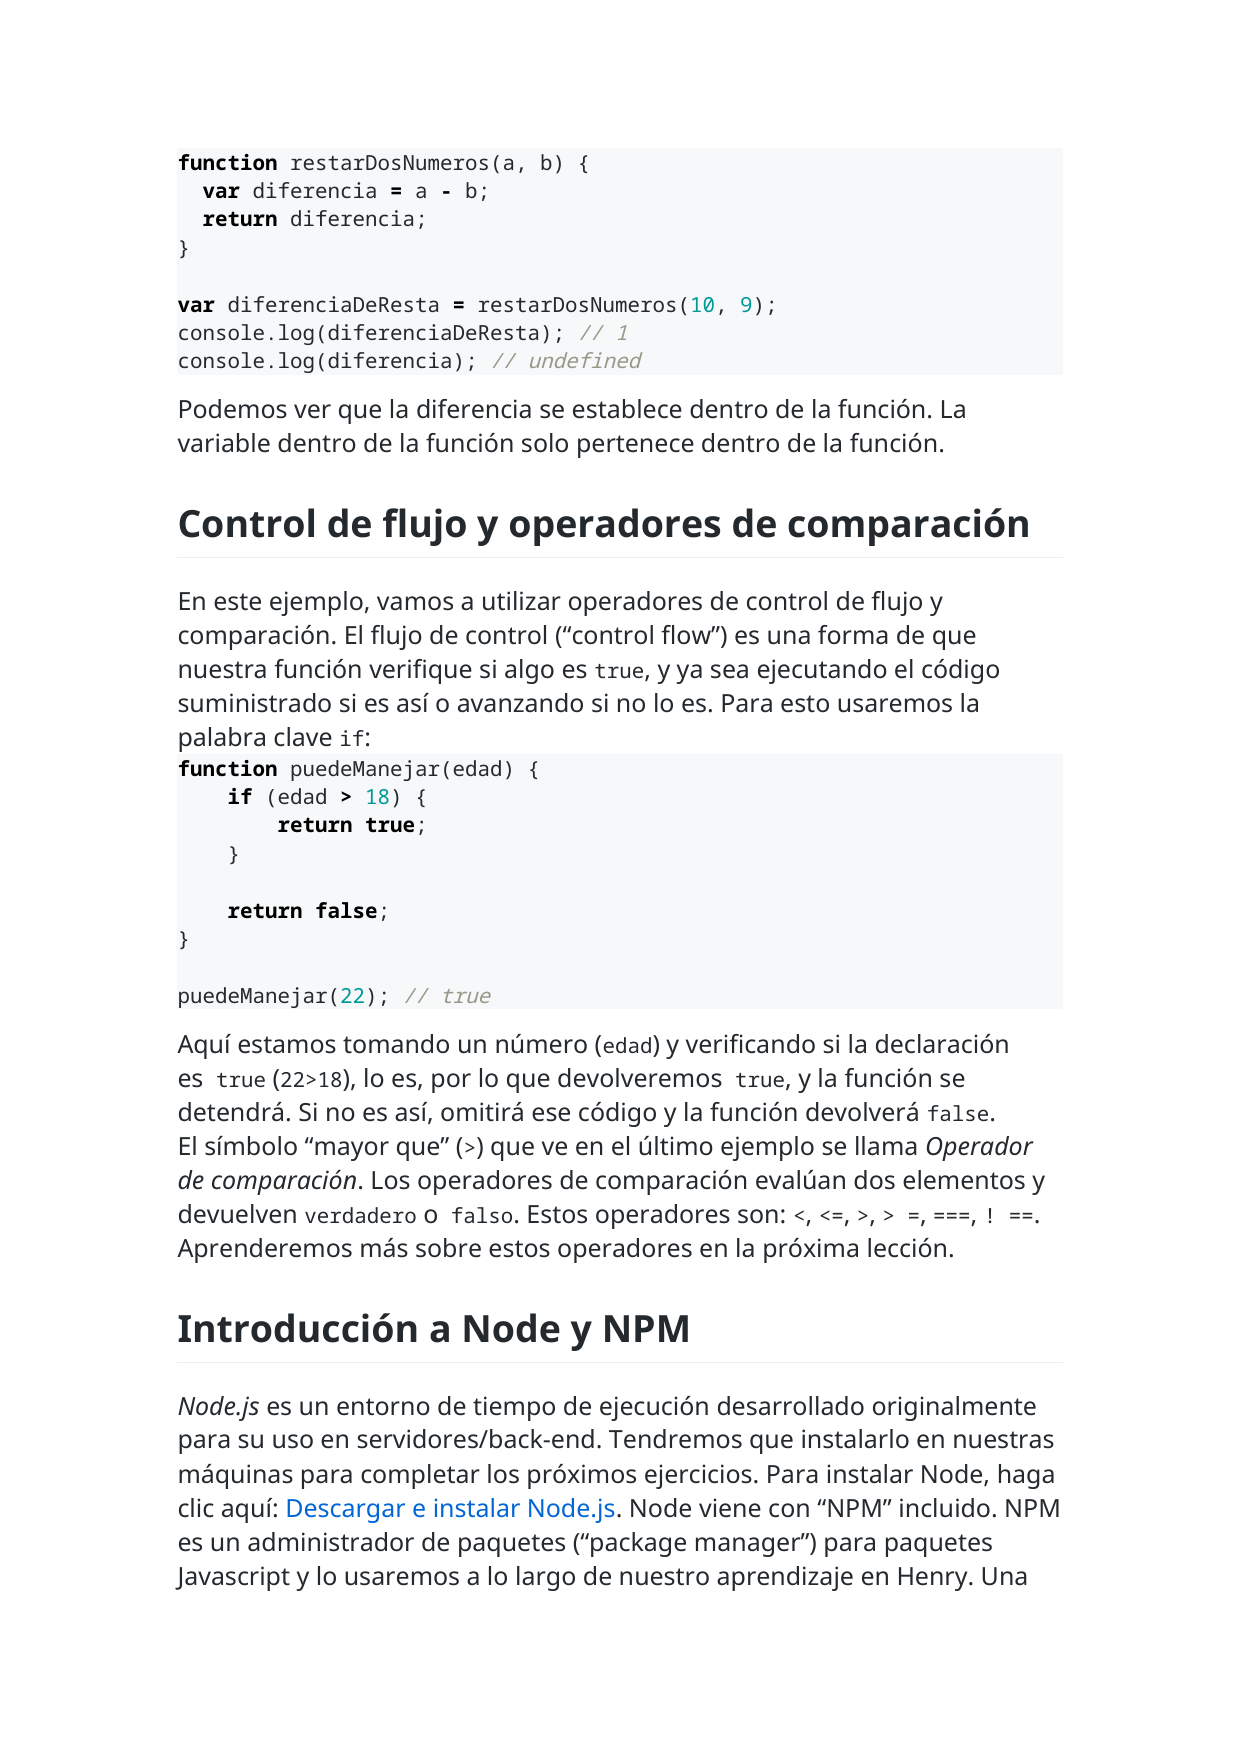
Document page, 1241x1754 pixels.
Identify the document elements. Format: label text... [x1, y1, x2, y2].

text } [177, 924, 1063, 953]
text } [177, 839, 1063, 867]
text Introducción a Node y NPM [177, 1302, 1063, 1362]
text return false; [177, 896, 1063, 924]
text return true; [177, 811, 1063, 839]
text Podemos ver que la diferencia se establece dentro de la función. La variable dentro de la función solo pertenece dentro de la función. [177, 392, 1063, 460]
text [177, 1388, 1063, 1592]
text return diferencia; [177, 204, 1063, 233]
text console.log(diferencia); // undefined [177, 347, 1063, 375]
text var diferenciaDeResta = restarDosNumeros(10, 9); [177, 290, 1063, 318]
text if (edad > 18) { [177, 782, 1063, 811]
text Control de flujo y operadores de comparación [177, 497, 1063, 557]
text console.log(diferenciaDeResta); // 1 [177, 318, 1063, 347]
text puedeManejar(22); // true [177, 981, 1063, 1009]
text function puedeManejar(edad) { [177, 754, 1063, 782]
text } [177, 233, 1063, 261]
text Aquí estamos tomando un número (edad) y verificando si la declaración es true (22>18), lo es, por lo que devolveremos true, y la función se detendrá. Si no es así, omitirá ese código y la función devolverá false. [177, 1026, 1063, 1128]
text var diferencia = a - b; [177, 176, 1063, 204]
text En este ejemplo, vamos a utilizar operadores de control de flujo y comparación. El flujo de control (“control flow”) es una forma de que nuestra función verifique si algo es true, y ya sea ejecutando el código suministrado si es así o avanzando si no lo es. Para esto usaremos la palabra clave if: [177, 583, 1063, 754]
text El símbolo “mayor que” (>) que ve en el último ejemplo se llama Operador de comparación. Los operadores de comparación evalúan dos elementos y devuelven verdadero o falso. Estos operadores son: <, <=, >, > =, ===, ! ==. Aprenderemos más sobre estos operadores en la próxima lección. [177, 1128, 1063, 1265]
text function restarDosNumeros(a, b) { [177, 148, 1063, 176]
